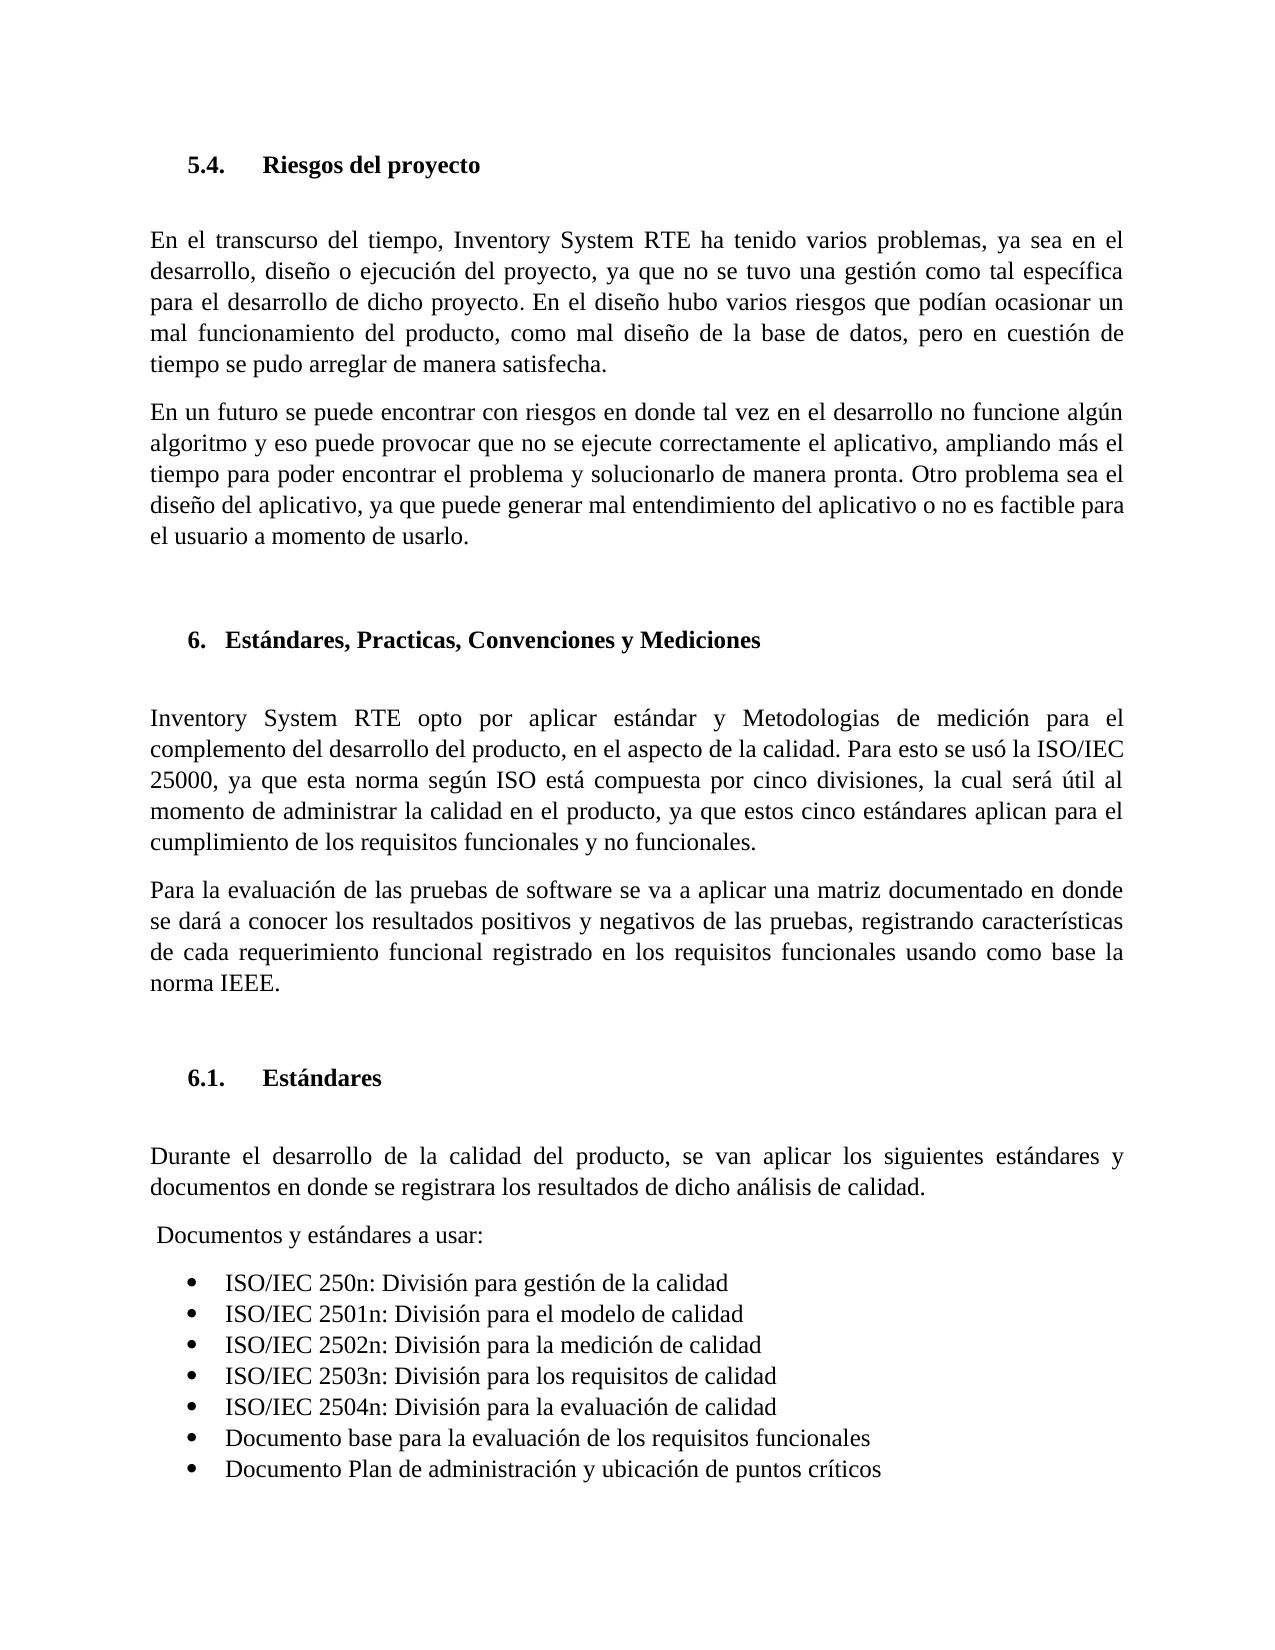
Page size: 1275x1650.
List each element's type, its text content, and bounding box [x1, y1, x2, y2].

list Documento base para la evaluación de los requisitos funcionales [187, 1423, 1125, 1452]
text Documentos y estándares a usar: [150, 1220, 1125, 1249]
text Inventory System RTE opto por aplicar estándar y Metodologias de medición para el complemento del desarrollo del producto, en el aspecto de la calidad. Para esto se usó la ISO/IEC 25000, ya que esta norma según ISO está compuesta por cinco divisiones, la cual será útil al momento de administrar la calidad en el producto, ya que estos cinco estándares aplican para el cumplimiento de los requisitos funcionales y no funcionales. [150, 703, 1125, 856]
list ISO/IEC 2502n: División para la medición de calidad [187, 1330, 1125, 1359]
list Documento Plan de administración y ubicación de puntos críticos [187, 1454, 1125, 1483]
list ISO/IEC 2501n: División para el modelo de calidad [187, 1299, 1125, 1328]
text Estándares [187, 1063, 1125, 1092]
text Durante el desarrollo de la calidad del producto, se van aplicar los siguientes estándares y documentos en donde se registrara los resultados de dicho análisis de calidad. [150, 1141, 1125, 1201]
text En el transcurso del tiempo, Inventory System RTE ha tenido varios problemas, ya sea en el desarrollo, diseño o ejecución del proyecto, ya que no se tuvo una gestión como tal específica para el desarrollo de dicho proyecto. En el diseño hubo varios riesgos que podían ocasionar un mal funcionamiento del producto, como mal diseño de la base de datos, pero en cuestión de tiempo se pudo arreglar de manera satisfecha. [150, 225, 1125, 378]
text Estándares, Practicas, Convenciones y Mediciones [187, 625, 1125, 654]
list ISO/IEC 2504n: División para la evaluación de calidad [187, 1392, 1125, 1421]
text Riesgos del proyecto [187, 150, 1125, 179]
text En un futuro se puede encontrar con riesgos en donde tal vez en el desarrollo no funcione algún algoritmo y eso puede provocar que no se ejecute correctamente el aplicativo, ampliando más el tiempo para poder encontrar el problema y solucionarlo de manera pronta. Otro problema sea el diseño del aplicativo, ya que puede generar mal entendimiento del aplicativo o no es factible para el usuario a momento de usarlo. [150, 397, 1125, 550]
list ISO/IEC 250n: División para gestión de la calidad [187, 1268, 1125, 1297]
text Para la evaluación de las pruebas de software se va a aplicar una matriz documentado en donde se dará a conocer los resultados positivos y negativos de las pruebas, registrando características de cada requerimiento funcional registrado en los requisitos funcionales usando como base la norma IEEE. [150, 875, 1125, 997]
list ISO/IEC 2503n: División para los requisitos de calidad [187, 1361, 1125, 1390]
